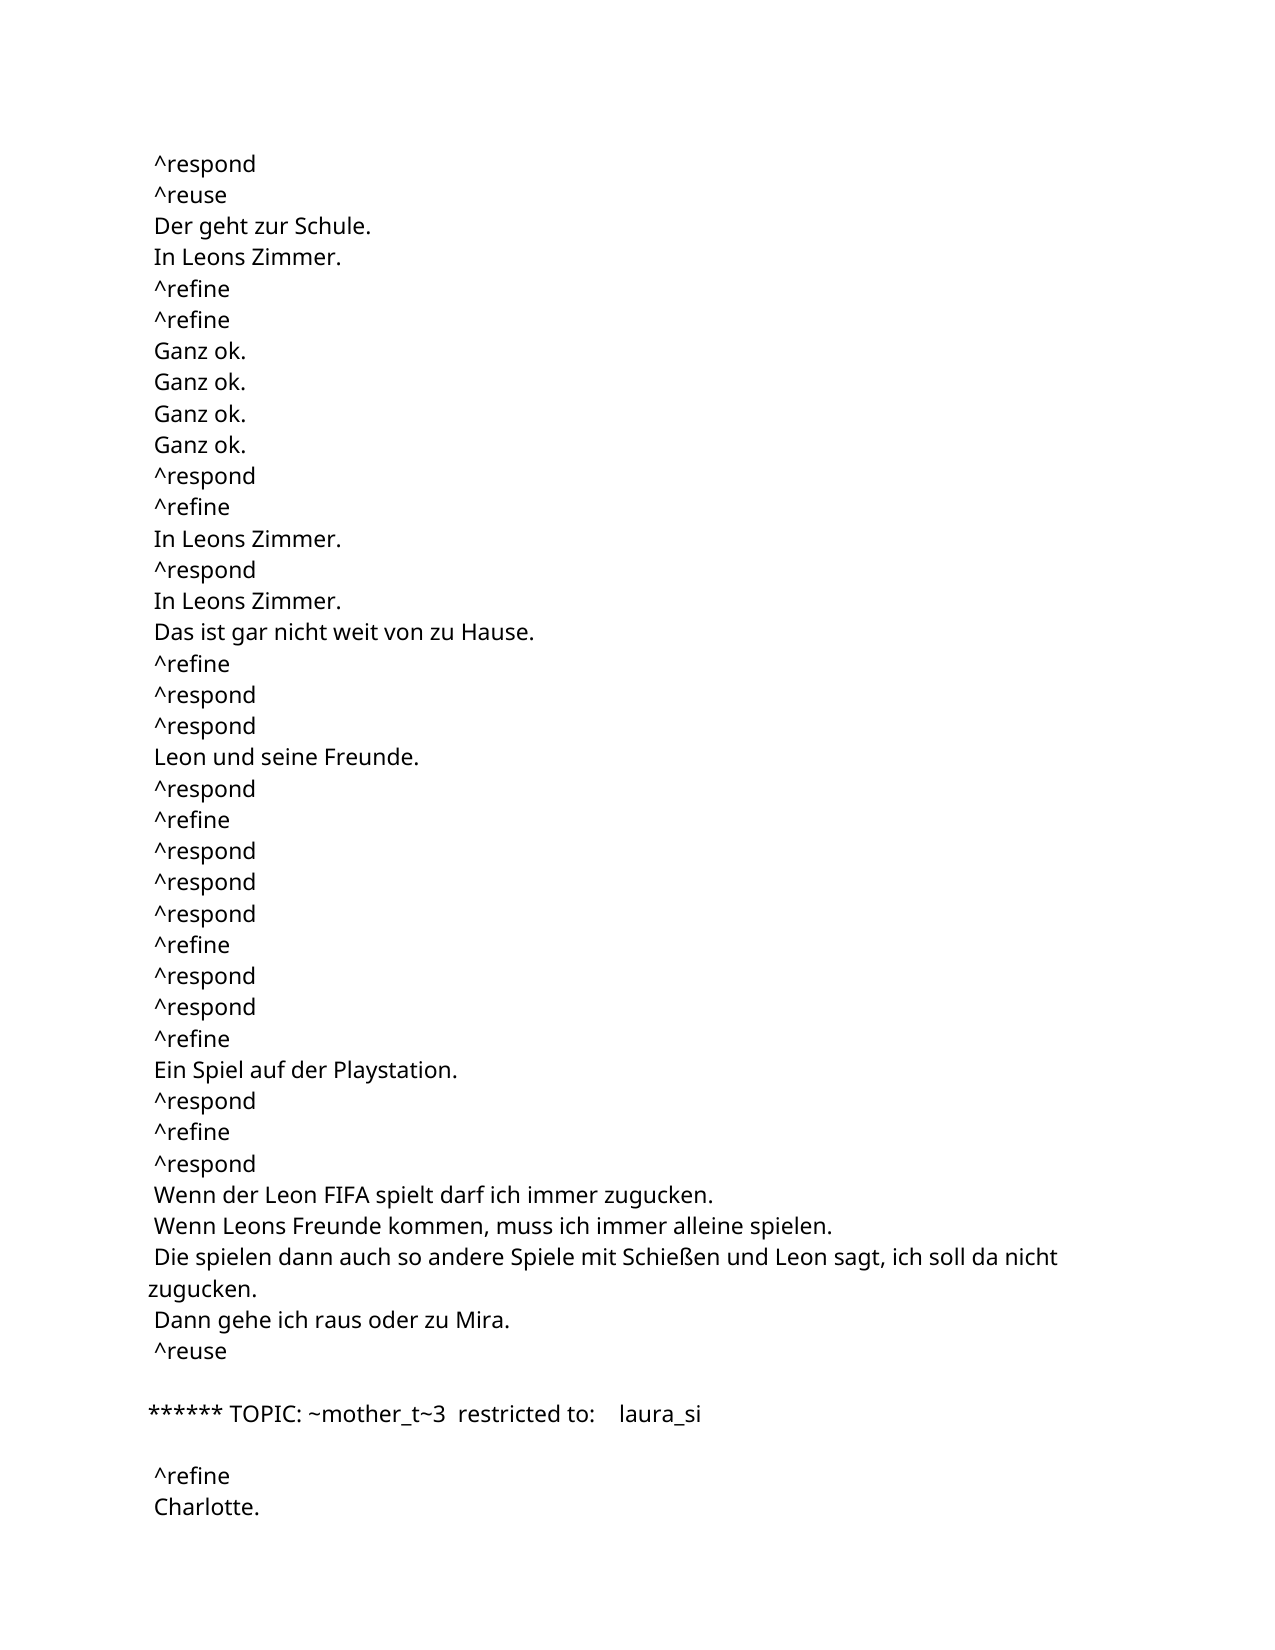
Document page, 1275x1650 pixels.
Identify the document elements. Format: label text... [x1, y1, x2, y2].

text Ein Spiel auf der Playstation. [148, 1054, 1127, 1085]
text ^respond [148, 1085, 1127, 1116]
text ^respond [148, 148, 1127, 179]
text ^respond [148, 866, 1127, 898]
text ^refine [148, 304, 1127, 335]
text Charlotte. [148, 1491, 1127, 1523]
text ^reuse [148, 179, 1127, 210]
text Wenn der Leon FIFA spielt darf ich immer zugucken. [148, 1179, 1127, 1210]
text Ganz ok. [148, 335, 1127, 366]
text Leon und seine Freunde. [148, 741, 1127, 773]
text ^respond [148, 991, 1127, 1023]
text ^respond [148, 710, 1127, 741]
text Ganz ok. [148, 429, 1127, 460]
text ^respond [148, 835, 1127, 866]
text ^refine [148, 1460, 1127, 1491]
text Wenn Leons Freunde kommen, muss ich immer alleine spielen. [148, 1210, 1127, 1241]
text Das ist gar nicht weit von zu Hause. [148, 616, 1127, 648]
text ^respond [148, 960, 1127, 991]
text Der geht zur Schule. [148, 210, 1127, 241]
text ^respond [148, 898, 1127, 929]
text ****** TOPIC: ~mother_t~3 restricted to: laura_si [148, 1398, 1127, 1429]
text Ganz ok. [148, 398, 1127, 429]
text In Leons Zimmer. [148, 523, 1127, 554]
text ^respond [148, 1148, 1127, 1179]
text ^refine [148, 1023, 1127, 1054]
text ^respond [148, 679, 1127, 710]
text ^refine [148, 648, 1127, 679]
text ^respond [148, 773, 1127, 804]
text ^reuse [148, 1335, 1127, 1366]
text In Leons Zimmer. [148, 585, 1127, 616]
text In Leons Zimmer. [148, 241, 1127, 273]
text ^respond [148, 460, 1127, 491]
text ^refine [148, 804, 1127, 835]
text ^refine [148, 491, 1127, 523]
text ^respond [148, 554, 1127, 585]
text ^refine [148, 273, 1127, 304]
text Ganz ok. [148, 366, 1127, 398]
text Dann gehe ich raus oder zu Mira. [148, 1304, 1127, 1335]
text ^refine [148, 1116, 1127, 1148]
text ^refine [148, 929, 1127, 960]
text Die spielen dann auch so andere Spiele mit Schießen und Leon sagt, ich soll da nicht zugucken. [148, 1241, 1127, 1304]
